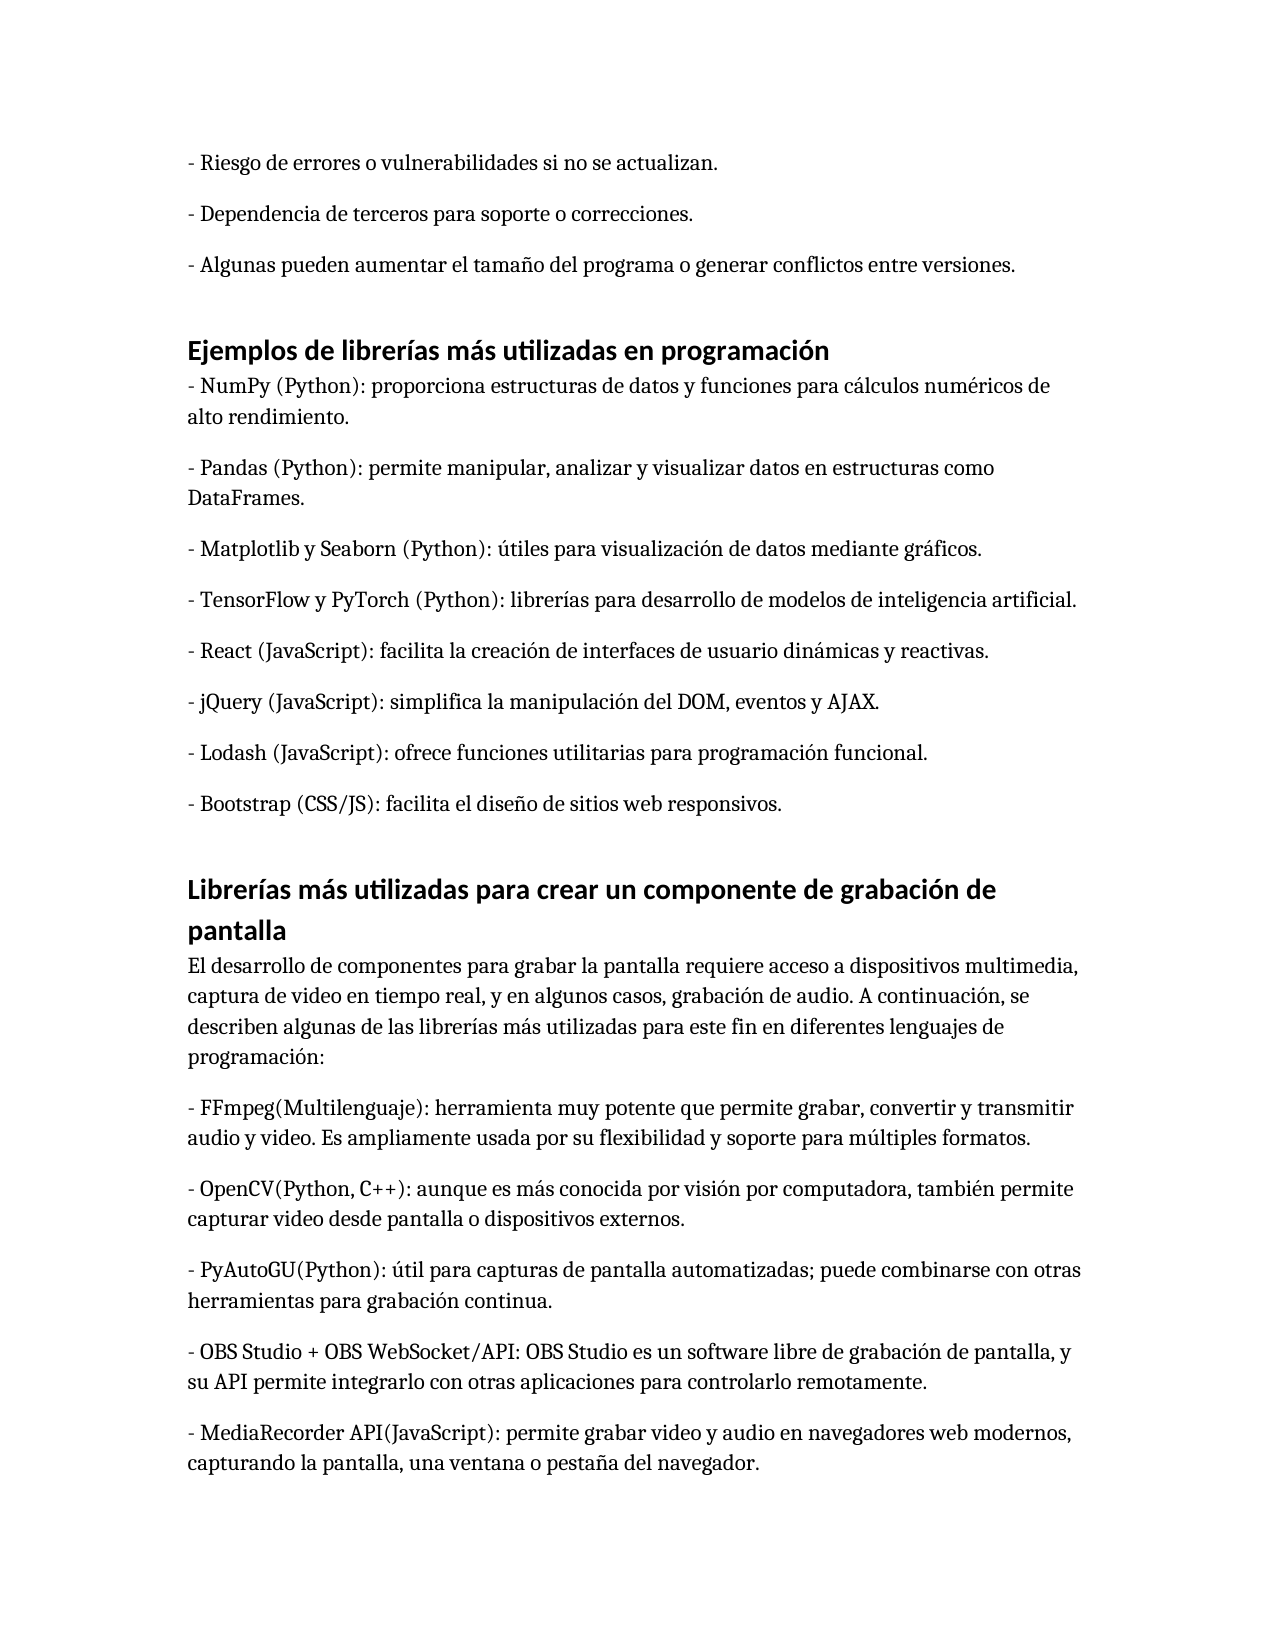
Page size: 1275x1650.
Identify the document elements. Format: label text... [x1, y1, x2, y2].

text - OBS Studio + OBS WebSocket/API: OBS Studio es un software libre de grabación de pantalla, y su API permite integrarlo con otras aplicaciones para controlarlo remotamente. [187, 1338, 1087, 1395]
text - Bootstrap (CSS/JS): facilita el diseño de sitios web responsivos. [187, 791, 1087, 817]
text - Lodash (JavaScript): ofrece funciones utilitarias para programación funcional. [187, 740, 1087, 766]
text - FFmpeg(Multilenguaje): herramienta muy potente que permite grabar, convertir y transmitir audio y video. Es ampliamente usada por su flexibilidad y soporte para múltiples formatos. [187, 1095, 1087, 1151]
text - TensorFlow y PyTorch (Python): librerías para desarrollo de modelos de inteligencia artificial. [187, 587, 1087, 613]
text - Pandas (Python): permite manipular, analizar y visualizar datos en estructuras como DataFrames. [187, 454, 1087, 511]
text - OpenCV(Python, C++): aunque es más conocida por visión por computadora, también permite capturar video desde pantalla o dispositivos externos. [187, 1176, 1087, 1232]
text El desarrollo de componentes para grabar la pantalla requiere acceso a dispositivos multimedia, captura de video en tiempo real, y en algunos casos, grabación de audio. A continuación, se describen algunas de las librerías más utilizadas para este fin en diferentes lenguajes de programación: [187, 953, 1087, 1070]
text - MediaRecorder API(JavaScript): permite grabar video y audio en navegadores web modernos, capturando la pantalla, una ventana o pestaña del navegador. [187, 1420, 1087, 1476]
text - NumPy (Python): proporciona estructuras de datos y funciones para cálculos numéricos de alto rendimiento. [187, 373, 1087, 430]
text - Algunas pueden aumentar el tamaño del programa o generar conflictos entre versiones. [187, 252, 1087, 278]
text - PyAutoGU(Python): útil para capturas de pantalla automatizadas; puede combinarse con otras herramientas para grabación continua. [187, 1257, 1087, 1314]
text - jQuery (JavaScript): simplifica la manipulación del DOM, eventos y AJAX. [187, 689, 1087, 715]
subtitle Ejemplos de librerías más utilizadas en programación [187, 332, 1087, 368]
text - Matplotlib y Seaborn (Python): útiles para visualización de datos mediante gráficos. [187, 536, 1087, 562]
text - Dependencia de terceros para soporte o correcciones. [187, 201, 1087, 227]
subtitle Librerías más utilizadas para crear un componente de grabación de pantalla [187, 871, 1087, 948]
text - React (JavaScript): facilita la creación de interfaces de usuario dinámicas y reactivas. [187, 638, 1087, 664]
text - Riesgo de errores o vulnerabilidades si no se actualizan. [187, 150, 1087, 176]
